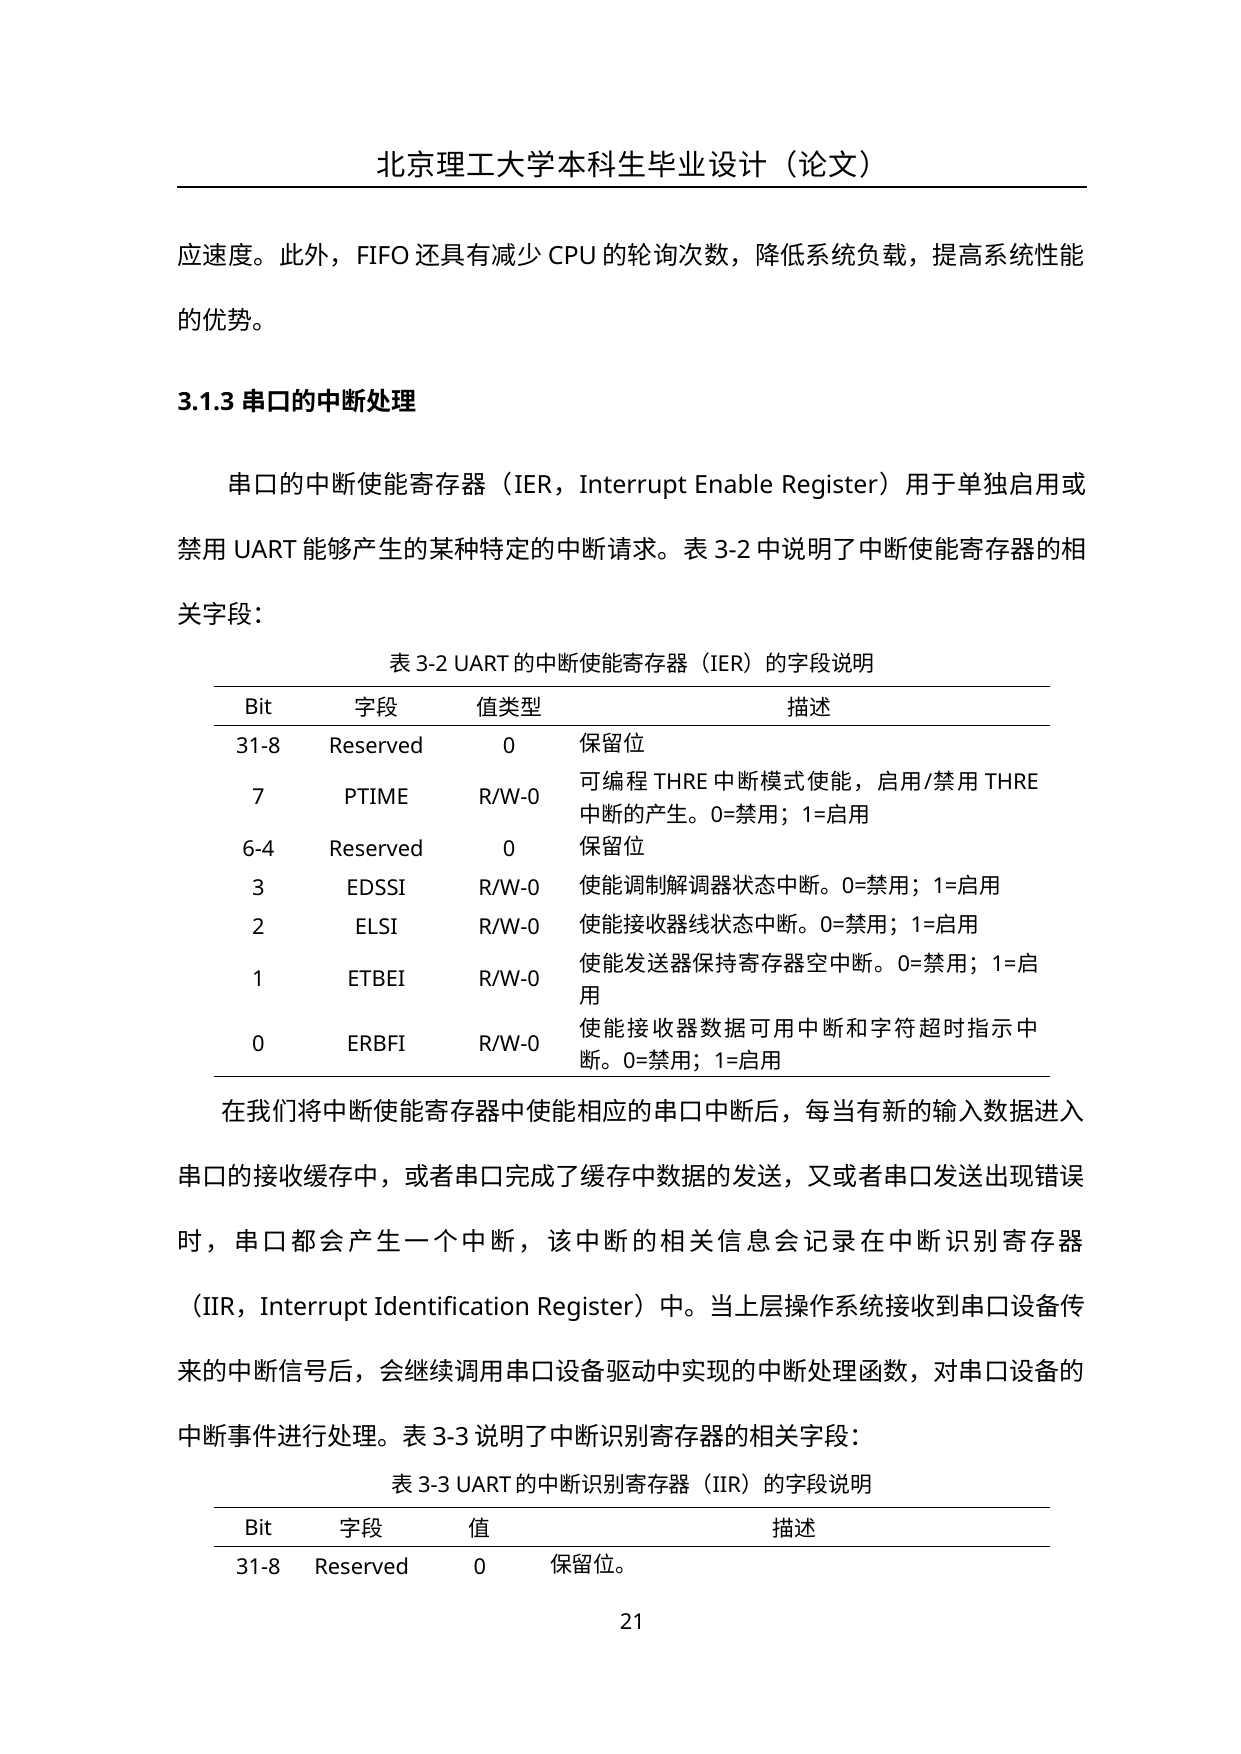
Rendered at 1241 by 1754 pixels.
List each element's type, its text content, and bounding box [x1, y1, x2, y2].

table_header 描述 [539, 1508, 1050, 1546]
table_cell ELSI [302, 907, 450, 946]
text 表3-3 UART的中断识别寄存器（IIR）的字段说明 [177, 1467, 1087, 1499]
table_cell Reserved [302, 726, 450, 764]
table_cell Reserved [302, 1547, 420, 1585]
table_header 值类型 [450, 687, 568, 725]
table_cell 3 [214, 868, 302, 907]
text 在串口的硬件中使用FIFO能够有效地降低串口传输时的延时，并提高系统的响应速度。此外，FIFO还具有减少CPU的轮询次数，降低系统负载，提高系统性能的优势。 [177, 221, 1087, 351]
table_cell 0 [450, 726, 568, 764]
table_header 字段 [302, 1508, 420, 1546]
table_cell 使能接收器线状态中断。0=禁用；1=启用 [568, 907, 1050, 946]
table_cell 31-8 [214, 726, 302, 764]
text 在我们将中断使能寄存器中使能相应的串口中断后，每当有新的输入数据进入串口的接收缓存中，或者串口完成了缓存中数据的发送，又或者串口发送出现错误时，串口都会产生一个中断，该中断的相关信息会记录在中断识别寄存器（IIR，Interrupt Identification Register）中。当上层操作系统接收到串口设备传来的中断信号后，会继续调用串口设备驱动中实现的中断处理函数，对串口设备的中断事件进行处理。表3-3说明了中断识别寄存器的相关字段： [177, 1077, 1087, 1467]
table_cell R/W-0 [450, 868, 568, 907]
table_cell PTIME [302, 764, 450, 829]
table_cell 使能发送器保持寄存器空中断。0=禁用；1=启用 [568, 946, 1050, 1011]
text 3.1.3 串口的中断处理 [177, 367, 1087, 432]
table_cell 2 [214, 907, 302, 946]
table_cell R/W-0 [450, 1011, 568, 1076]
table_cell 0 [450, 829, 568, 868]
table_cell Reserved [302, 829, 450, 868]
table_header Bit [214, 687, 302, 725]
text 表3-2 UART的中断使能寄存器（IER）的字段说明 [177, 645, 1087, 678]
table_header 描述 [568, 687, 1050, 725]
table_cell 使能调制解调器状态中断。0=禁用；1=启用 [568, 868, 1050, 907]
table_cell 0 [214, 1011, 302, 1076]
table_cell 0 [420, 1547, 538, 1585]
table_cell 6-4 [214, 829, 302, 868]
table_cell 31-8 [214, 1547, 302, 1585]
table_cell 可编程THRE中断模式使能，启用/禁用THRE中断的产生。0=禁用；1=启用 [568, 764, 1050, 829]
table_cell 1 [214, 946, 302, 1011]
table_cell 使能接收器数据可用中断和字符超时指示中断。0=禁用；1=启用 [568, 1011, 1050, 1076]
table_cell 保留位。 [539, 1547, 1050, 1585]
text 串口的中断使能寄存器（IER，Interrupt Enable Register）用于单独启用或禁用UART能够产生的某种特定的中断请求。表3-2中说明了中断使能寄存器的相关字段： [177, 450, 1087, 645]
table_cell R/W-0 [450, 946, 568, 1011]
table_cell R/W-0 [450, 764, 568, 829]
table_cell 保留位 [568, 726, 1050, 764]
table_header 字段 [302, 687, 450, 725]
table_cell ERBFI [302, 1011, 450, 1076]
table_cell R/W-0 [450, 907, 568, 946]
table_cell 7 [214, 764, 302, 829]
table_cell ETBEI [302, 946, 450, 1011]
table_cell 保留位 [568, 829, 1050, 868]
table_cell EDSSI [302, 868, 450, 907]
table_header Bit [214, 1508, 302, 1546]
table_header 值 [420, 1508, 538, 1546]
